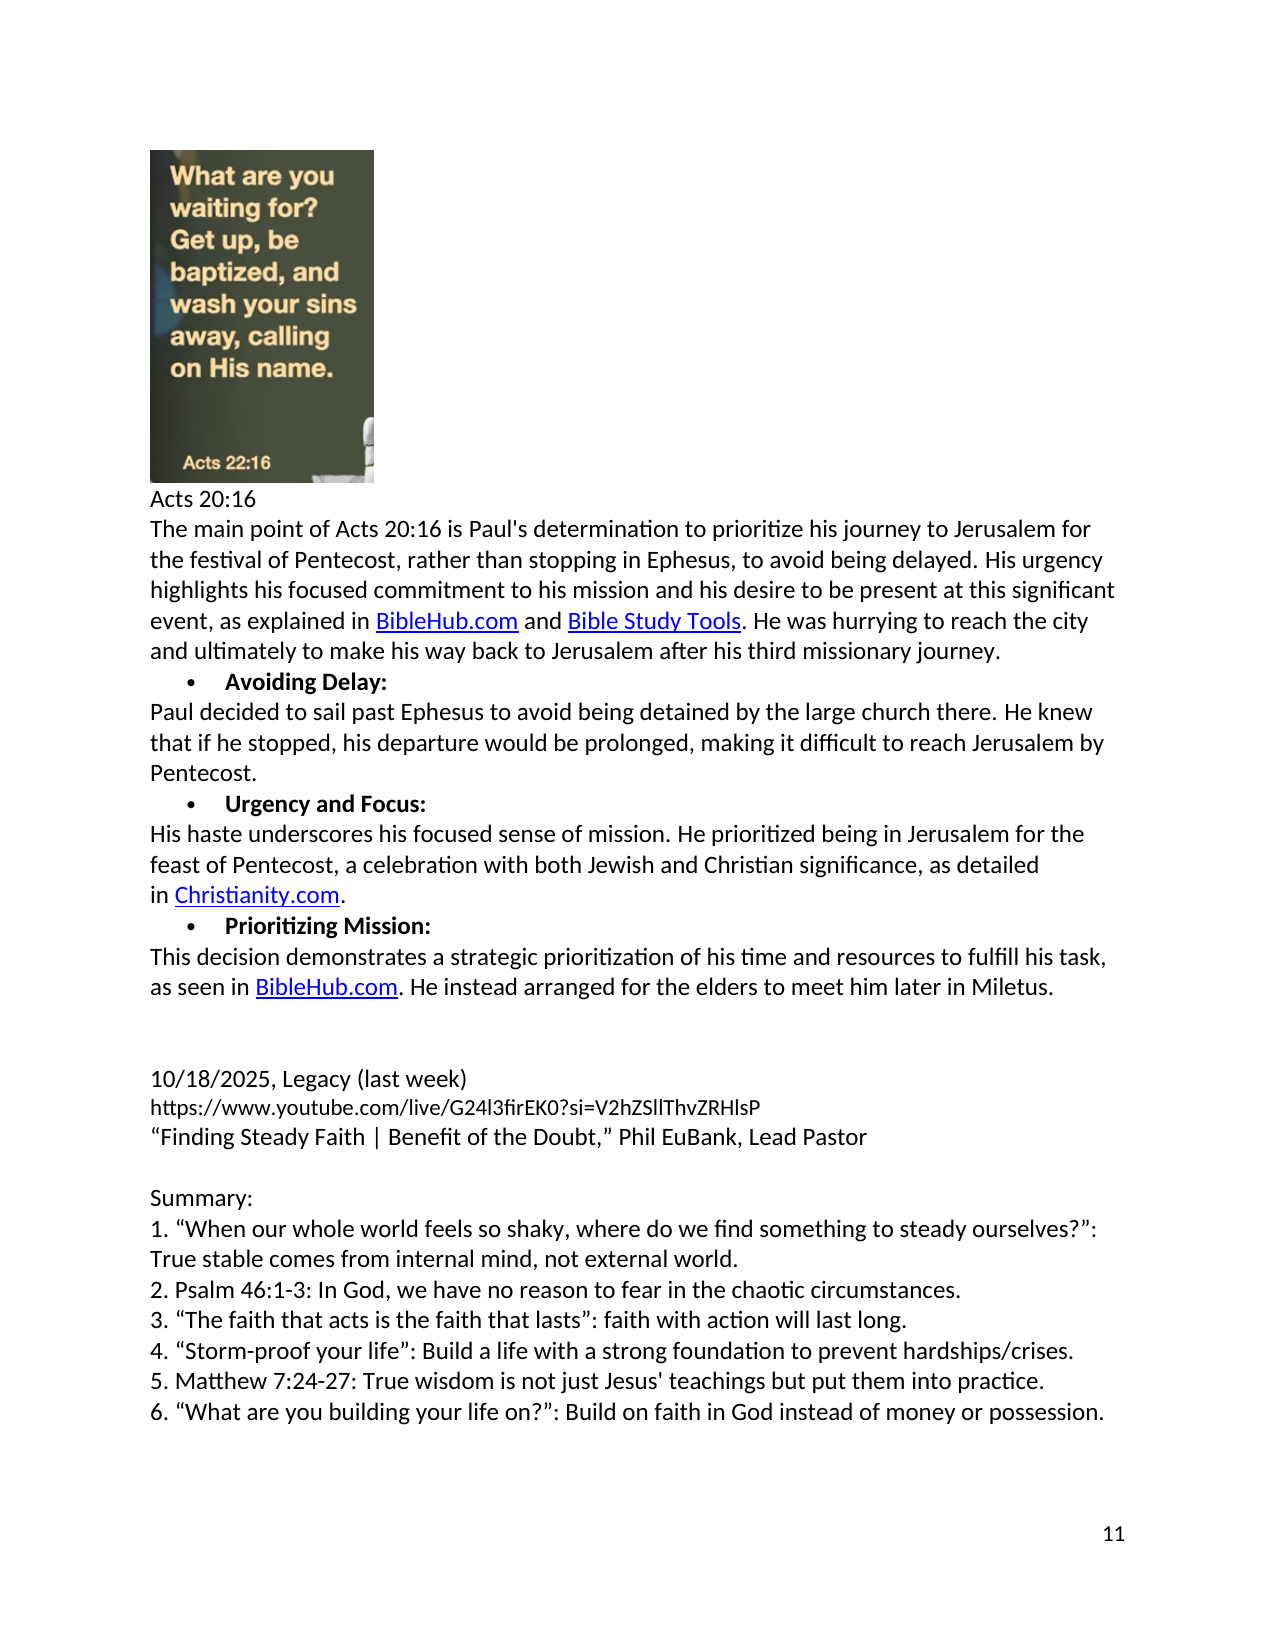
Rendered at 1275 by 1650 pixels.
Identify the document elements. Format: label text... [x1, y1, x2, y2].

text His haste underscores his focused sense of mission. He prioritized being in Jerusalem for the feast of Pentecost, a celebration with both Jewish and Christian significance, as detailed in Christianity.com. [150, 818, 1125, 910]
list Prioritizing Mission: [187, 910, 1125, 941]
text The main point of Acts 20:16 is Paul's determination to prioritize his journey to Jerusalem for the festival of Pentecost, rather than stopping in Ephesus, to avoid being delayed. His urgency highlights his focused commitment to his mission and his desire to be present at this significant event, as explained in BibleHub.com and Bible Study Tools. He was hurrying to reach the city and ultimately to make his way back to Jerusalem after his third missionary journey. [150, 513, 1125, 666]
text https://www.youtube.com/live/G24l3firEK0?si=V2hZSllThvZRHlsP [150, 1093, 1125, 1121]
text Summary: [150, 1182, 1125, 1213]
text 5. Matthew 7:24-27: True wisdom is not just Jesus' teachings but put them into practice. [150, 1365, 1125, 1396]
text Paul decided to sail past Ephesus to avoid being detained by the large church there. He knew that if he stopped, his departure would be prolonged, making it difficult to reach Jerusalem by Pentecost. [150, 696, 1125, 788]
text This decision demonstrates a strategic prioritization of his time and resources to fulfill his task, as seen in BibleHub.com. He instead arranged for the elders to meet him later in Miletus. [150, 941, 1125, 1002]
text 3. “The faith that acts is the faith that lasts”: faith with action will last long. [150, 1304, 1125, 1335]
text 4. “Storm-proof your life”: Build a life with a strong foundation to prevent hardships/crises. [150, 1335, 1125, 1365]
text 2. Psalm 46:1-3: In God, we have no reason to fear in the chaotic circumstances. [150, 1274, 1125, 1304]
list Urgency and Focus: [187, 788, 1125, 818]
text 10/18/2025, Legacy (last week) [150, 1063, 1125, 1093]
list Avoiding Delay: [187, 666, 1125, 696]
text Acts 20:16 [150, 483, 1125, 513]
text 1. “When our whole world feels so shaky, where do we find something to steady ourselves?”: True stable comes from internal mind, not external world. [150, 1213, 1125, 1274]
text “Finding Steady Faith | Benefit of the Doubt,” Phil EuBank, Lead Pastor [150, 1121, 1125, 1152]
picture [150, 150, 374, 483]
text 6. “What are you building your life on?”: Build on faith in God instead of money or possession. [150, 1396, 1125, 1426]
